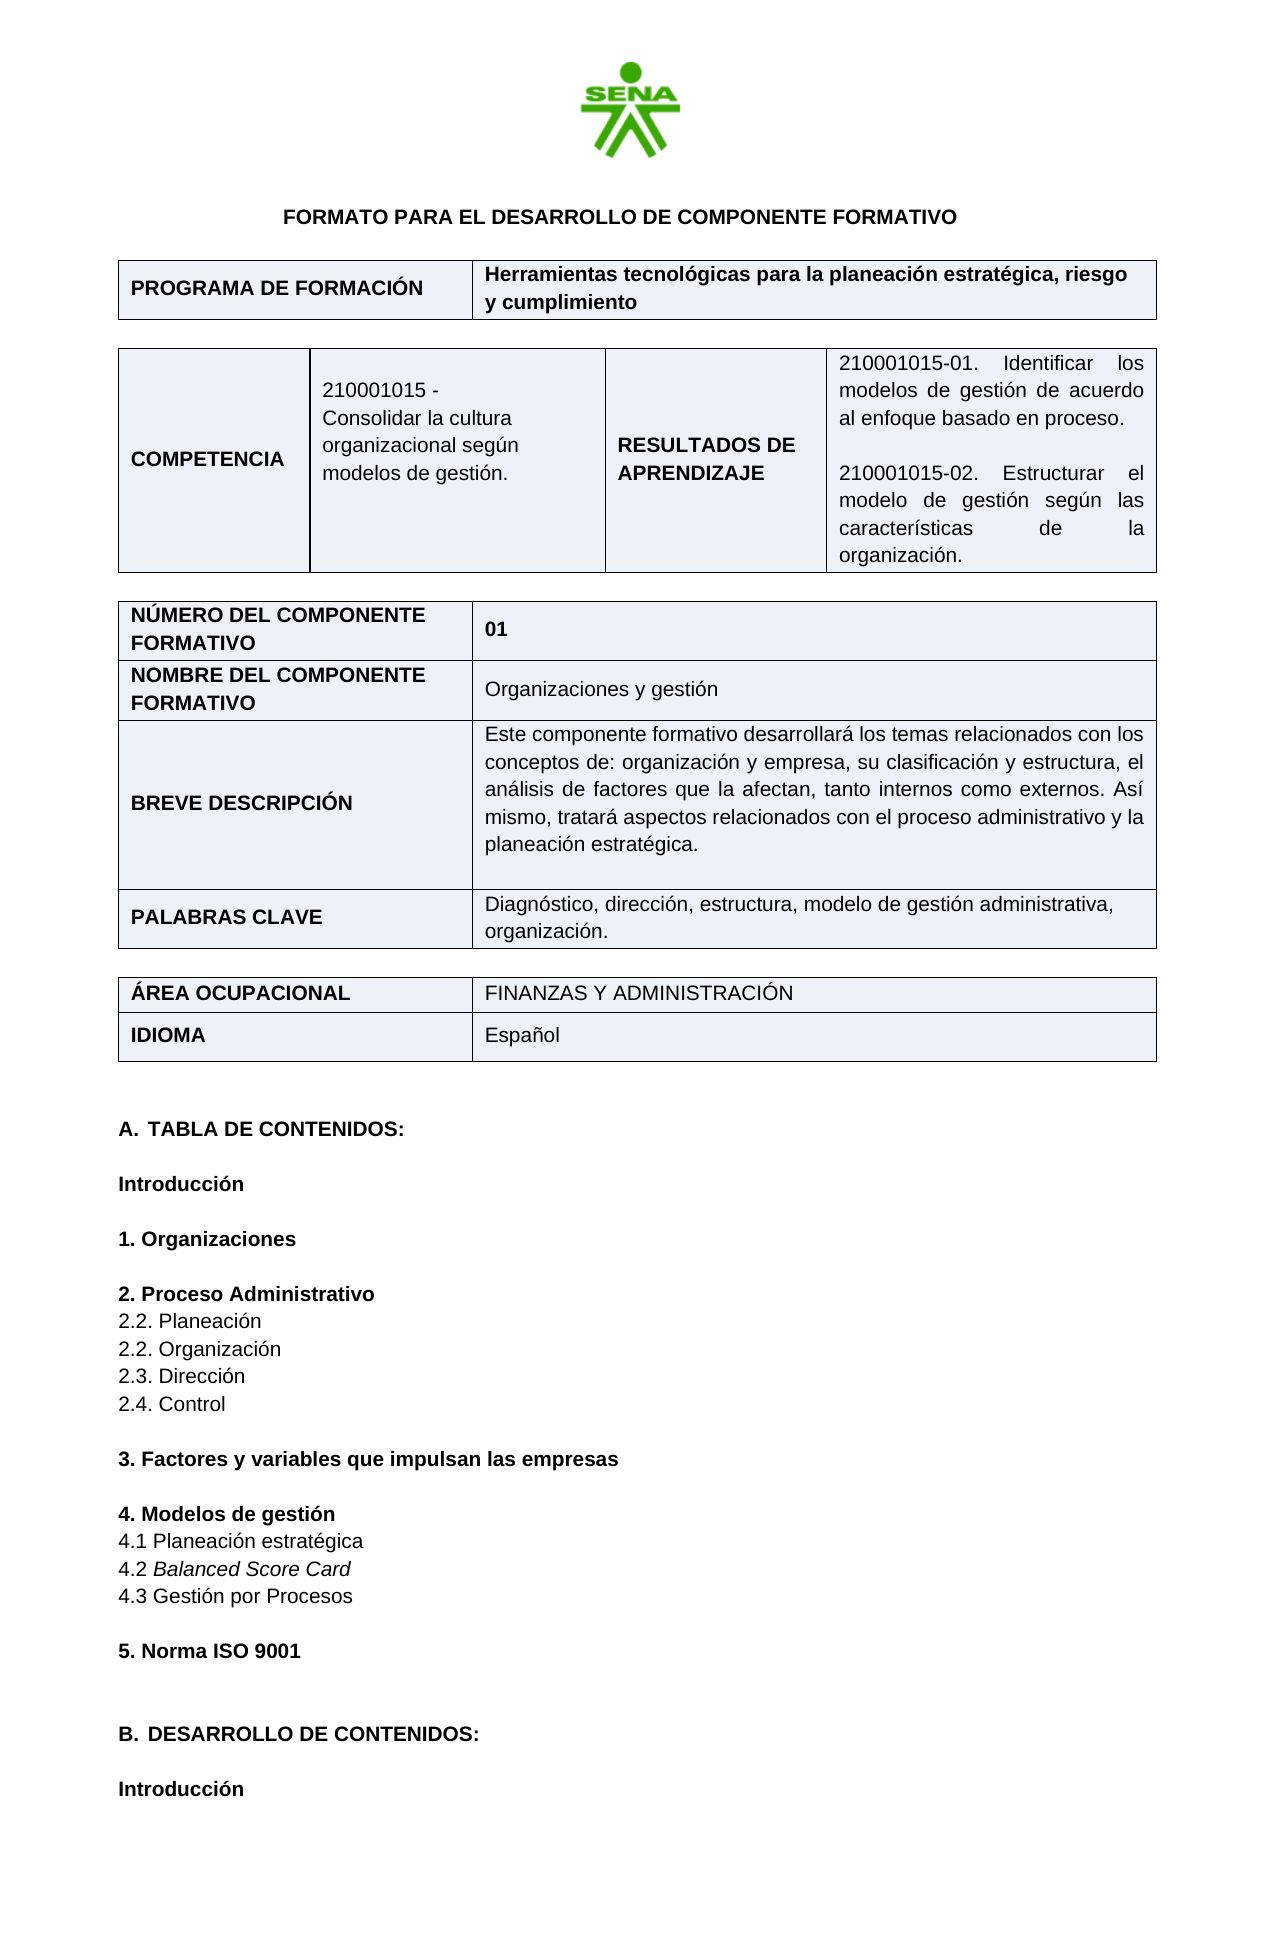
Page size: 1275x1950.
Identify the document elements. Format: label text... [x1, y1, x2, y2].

text 2.3. Dirección [118, 1364, 1122, 1388]
text 4.2 Balanced Score Card [118, 1557, 1122, 1581]
text 4.1 Planeación estratégica [118, 1529, 1122, 1553]
list DESARROLLO DE CONTENIDOS: [118, 1722, 1122, 1746]
table_header RESULTADOS DE APRENDIZAJE [606, 349, 826, 572]
table_cell PALABRAS CLAVE [119, 890, 472, 948]
table_cell NOMBRE DEL COMPONENTE FORMATIVO [119, 661, 472, 720]
text 3. Factores y variables que impulsan las empresas [118, 1447, 1122, 1471]
text 2.2. Planeación [118, 1309, 1122, 1333]
text Introducción [118, 1172, 1122, 1196]
text 2. Proceso Administrativo [118, 1282, 1122, 1306]
table_header 210001015 - Consolidar la cultura organizacional según modelos de gestión. [311, 349, 605, 572]
table_header ÁREA OCUPACIONAL [119, 978, 472, 1012]
table_header NÚMERO DEL COMPONENTE FORMATIVO [119, 602, 472, 660]
table_header 01 [473, 602, 1156, 660]
picture [579, 62, 683, 160]
table_header PROGRAMA DE FORMACIÓN [119, 261, 472, 319]
table_header 210001015-01. Identificar los modelos de gestión de acuerdo al enfoque basado en proceso. 210001015-02. Estructurar el modelo de gestión según las características de la organización. [827, 349, 1156, 572]
text 1. Organizaciones [118, 1227, 1122, 1251]
table_cell IDIOMA [119, 1013, 472, 1061]
text FORMATO PARA EL DESARROLLO DE COMPONENTE FORMATIVO [118, 205, 1122, 229]
table_cell Español [473, 1013, 1156, 1061]
table_cell BREVE DESCRIPCIÓN [119, 721, 472, 889]
text 2.4. Control [118, 1392, 1122, 1416]
text 4.3 Gestión por Procesos [118, 1584, 1122, 1608]
table_header COMPETENCIA [119, 349, 309, 572]
table_cell Diagnóstico, dirección, estructura, modelo de gestión administrativa, organización. [473, 890, 1156, 948]
table_header FINANZAS Y ADMINISTRACIÓN [473, 978, 1156, 1012]
text 2.2. Organización [118, 1337, 1122, 1361]
table_header Herramientas tecnológicas para la planeación estratégica, riesgo y cumplimiento [473, 261, 1156, 319]
table_cell Organizaciones y gestión [473, 661, 1156, 720]
text 4. Modelos de gestión [118, 1502, 1122, 1526]
table_cell Este componente formativo desarrollará los temas relacionados con los conceptos de: organización y empresa, su clasificación y estructura, el análisis de factores que la afectan, tanto internos como externos. Así mismo, tratará aspectos relacionados con el proceso administrativo y la planeación estratégica. [473, 721, 1156, 889]
list TABLA DE CONTENIDOS: [118, 1117, 1122, 1141]
text 5. Norma ISO 9001 [118, 1639, 1122, 1663]
text Introducción [118, 1777, 1122, 1801]
